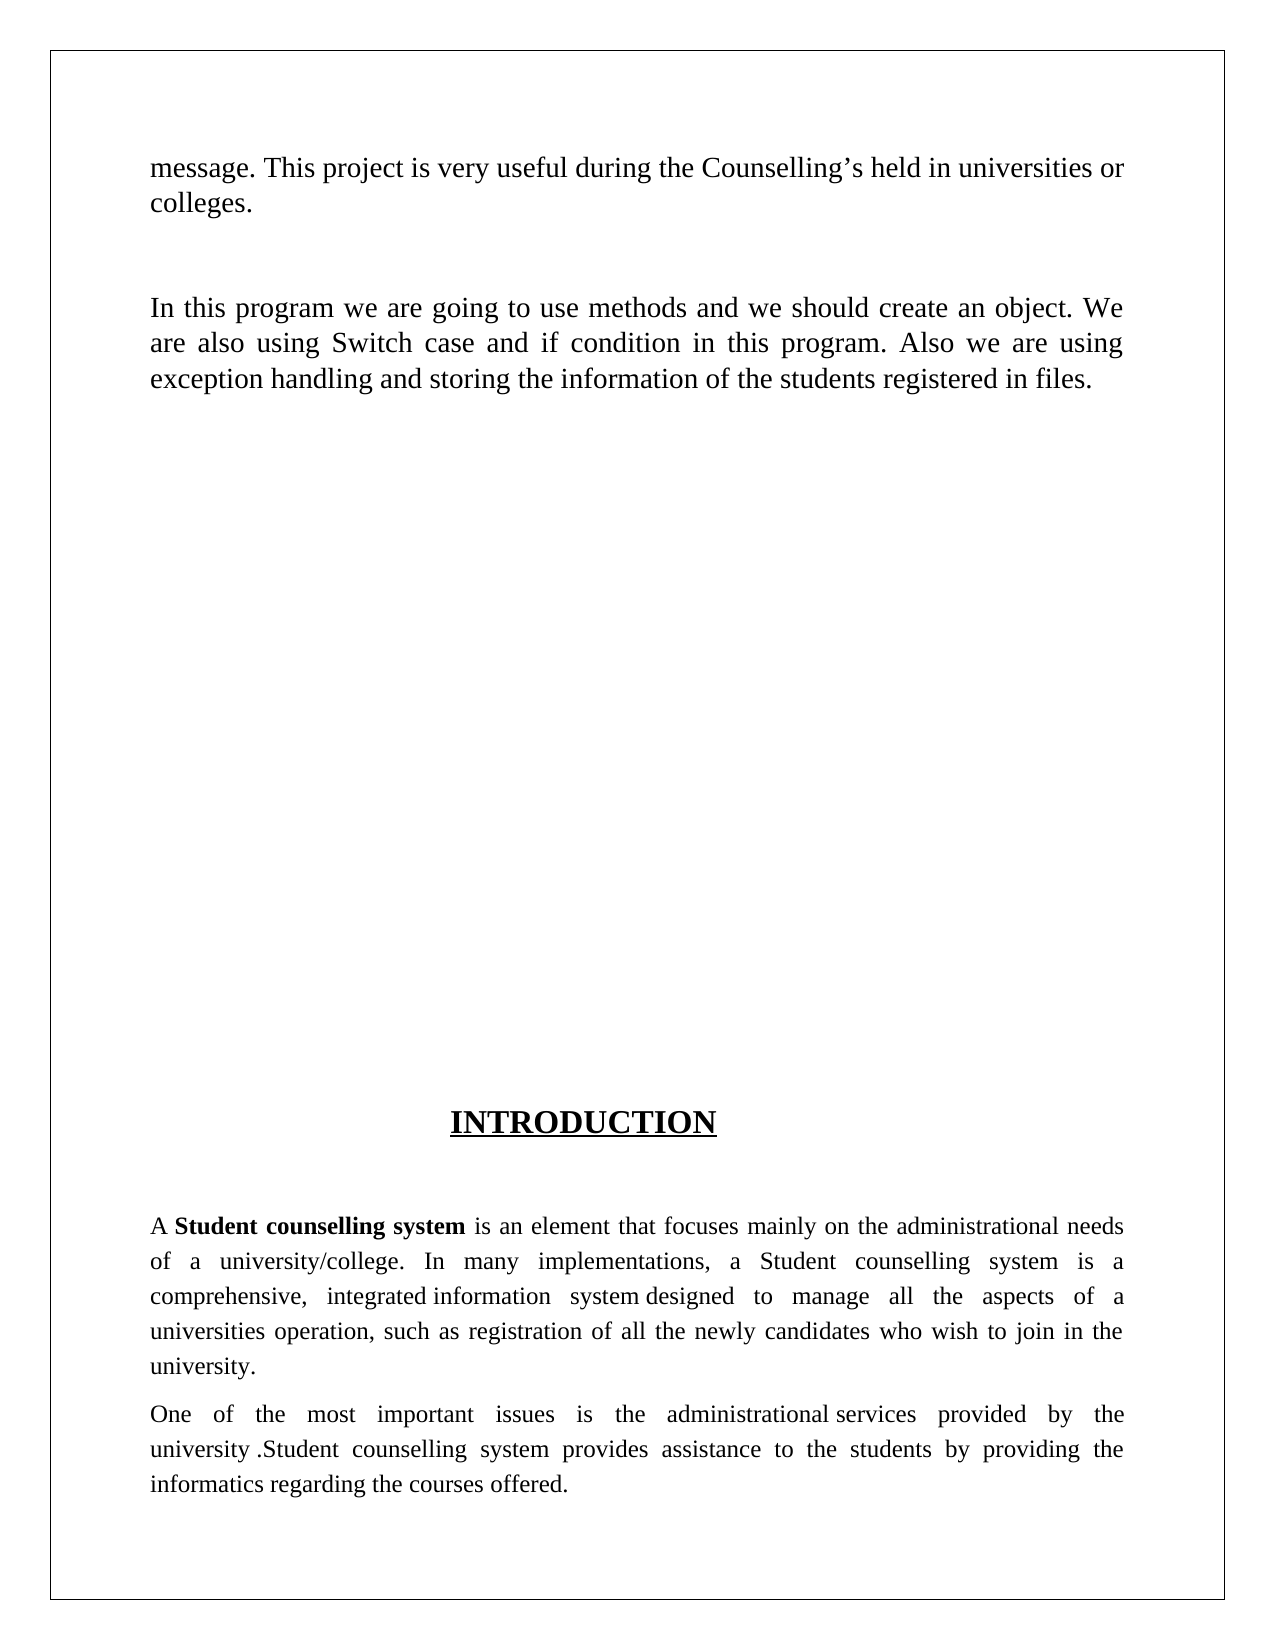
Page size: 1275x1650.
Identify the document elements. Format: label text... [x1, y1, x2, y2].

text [150, 150, 1125, 219]
text A Student counselling system is an element that focuses mainly on the administrational needs of a university/college. In many implementations, a Student counselling system is a comprehensive, integrated information system designed to manage all the aspects of a universities operation, such as registration of all the newly candidates who wish to join in the university. [150, 1205, 1125, 1380]
text INTRODUCTION [375, 1102, 975, 1141]
text One of the most important issues is the administrational services provided by the university .Student counselling system provides assistance to the students by providing the informatics regarding the courses offered. [150, 1392, 1125, 1497]
text In this program we are going to use methods and we should create an object. We are also using Switch case and if condition in this program. Also we are using exception handling and storing the information of the students registered in files. [150, 290, 1125, 394]
